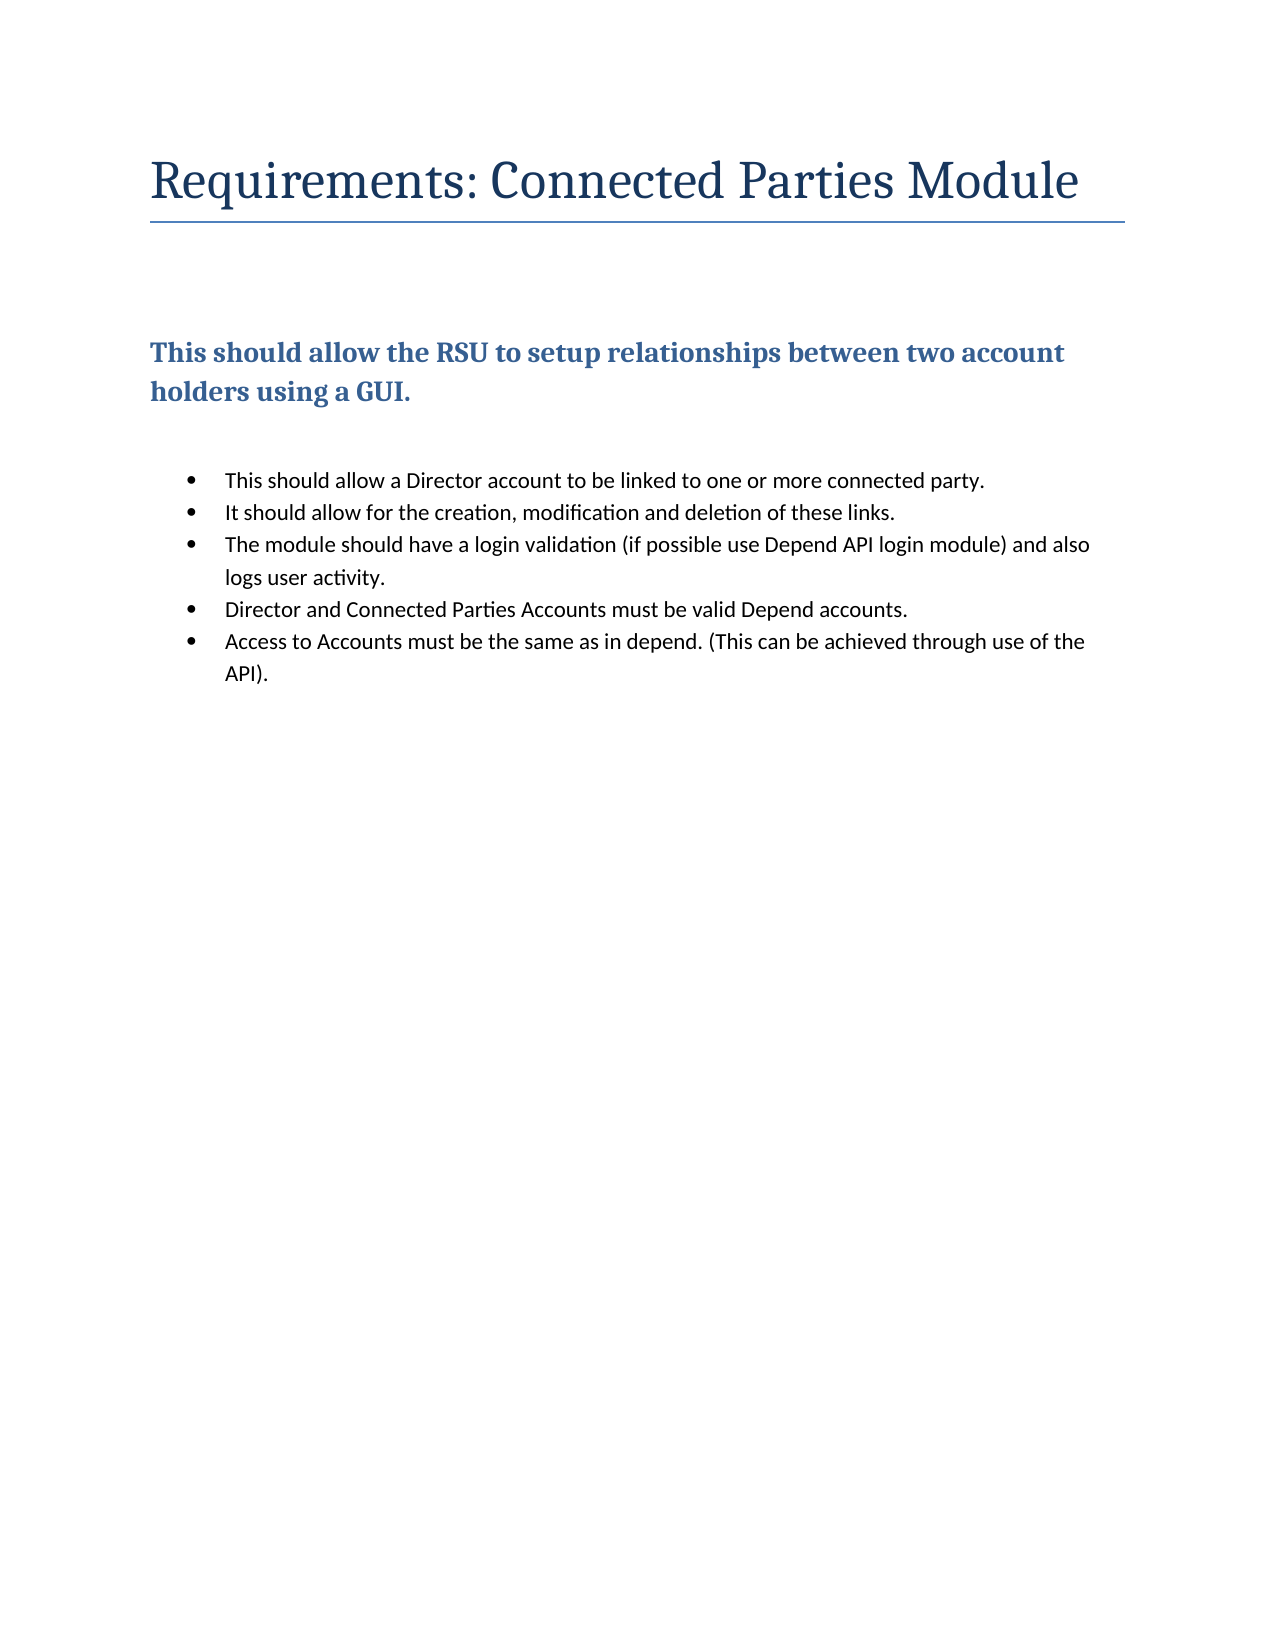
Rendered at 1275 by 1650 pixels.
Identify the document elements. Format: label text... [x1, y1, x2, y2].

title Requirements: Connected Parties Module [150, 150, 1125, 221]
list The module should have a login validation (if possible use Depend API login module) and also logs user activity. [187, 531, 1125, 591]
list Director and Connected Parties Accounts must be valid Depend accounts. [187, 595, 1125, 623]
subtitle This should allow the RSU to setup relationships between two account holders using a GUI. [150, 336, 1125, 408]
list This should allow a Director account to be linked to one or more connected party. [187, 466, 1125, 494]
list Access to Accounts must be the same as in depend. (This can be achieved through use of the API). [187, 627, 1125, 687]
list It should allow for the creation, modification and deletion of these links. [187, 498, 1125, 526]
